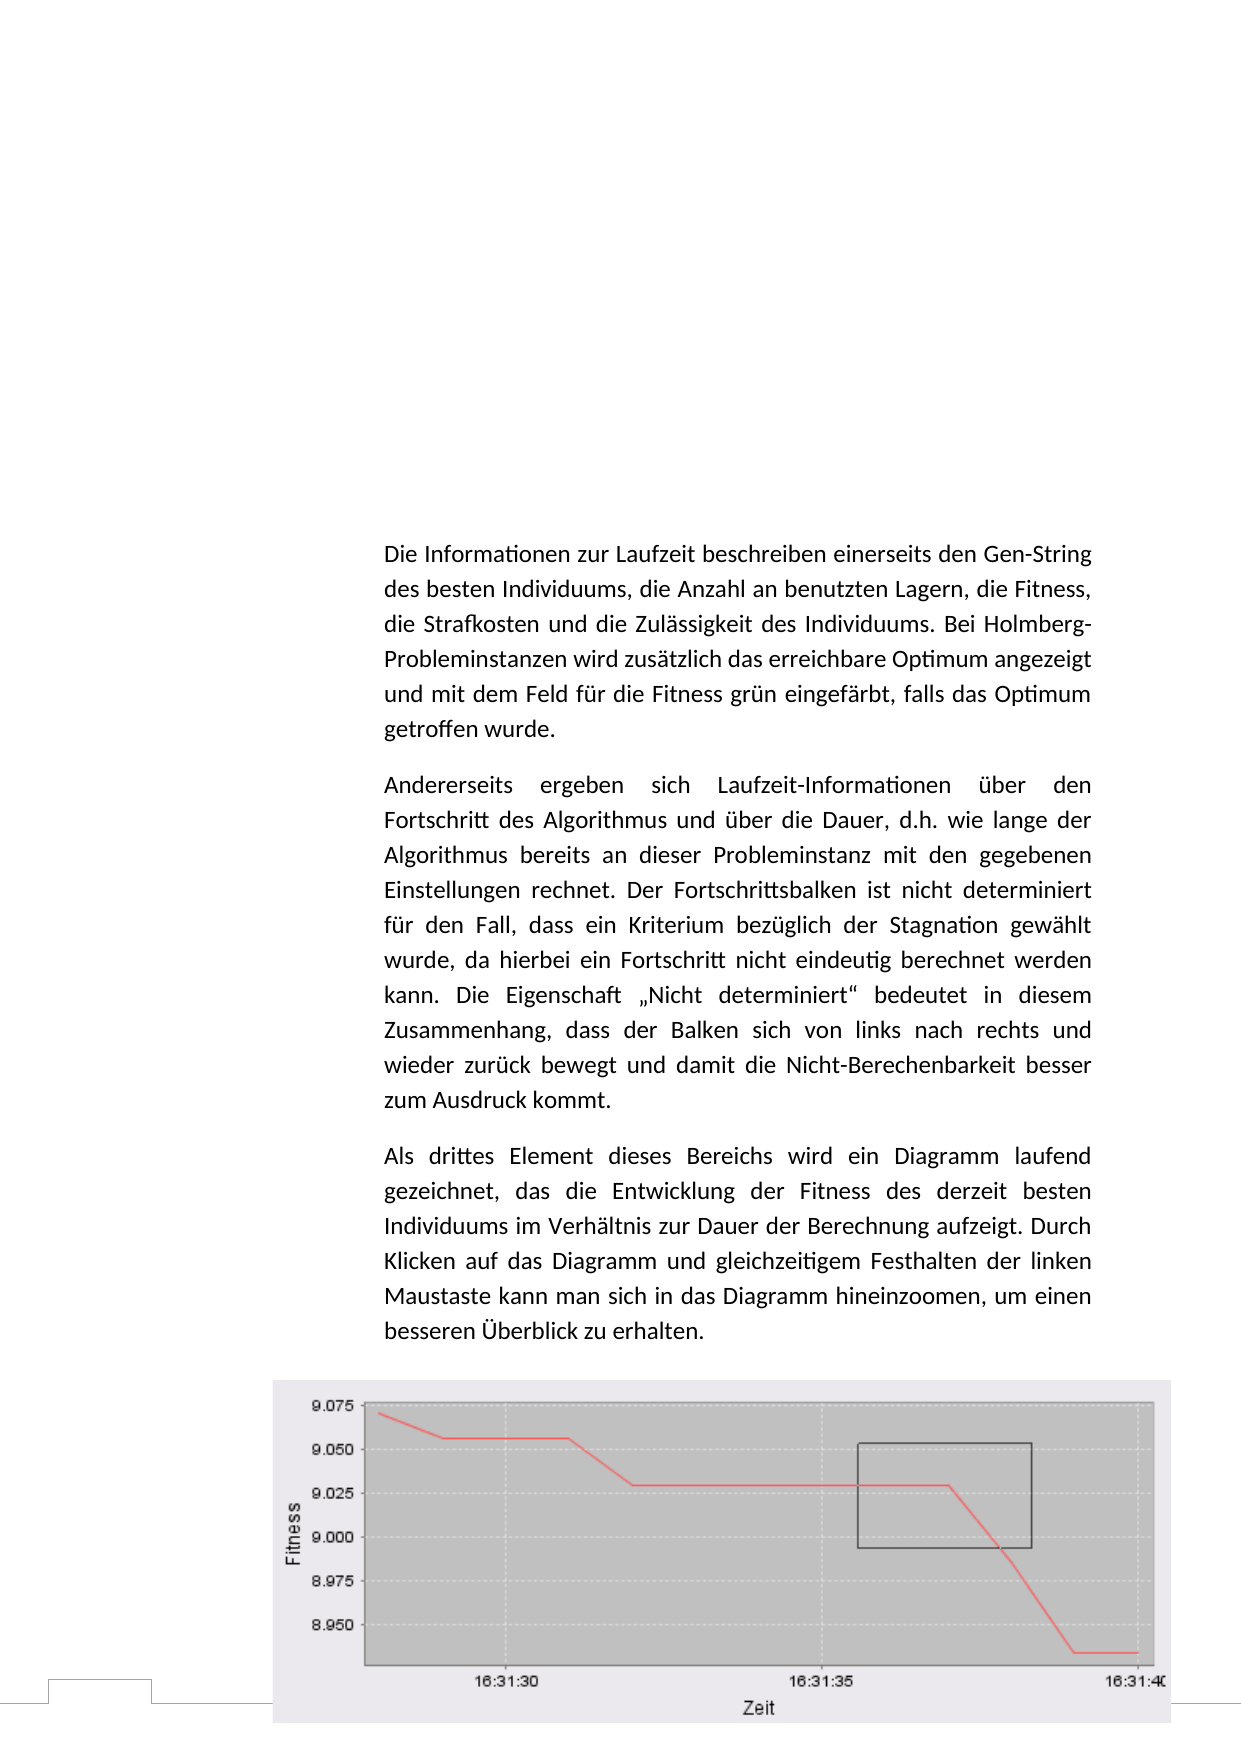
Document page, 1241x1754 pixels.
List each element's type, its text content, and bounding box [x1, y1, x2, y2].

text Die Informationen zur Laufzeit beschreiben einerseits den Gen-String des besten Individuums, die Anzahl an benutzten Lagern, die Fitness, die Strafkosten und die Zulässigkeit des Individuums. Bei Holmberg-Probleminstanzen wird zusätzlich das erreichbare Optimum angezeigt und mit dem Feld für die Fitness grün eingefärbt, falls das Optimum getroffen wurde. [384, 538, 1093, 744]
text Andererseits ergeben sich Laufzeit-Informationen über den Fortschritt des Algorithmus und über die Dauer, d.h. wie lange der Algorithmus bereits an dieser Probleminstanz mit den gegebenen Einstellungen rechnet. Der Fortschrittsbalken ist nicht determiniert für den Fall, dass ein Kriterium bezüglich der Stagnation gewählt wurde, da hierbei ein Fortschritt nicht eindeutig berechnet werden kann. Die Eigenschaft „Nicht determiniert“ bedeutet in diesem Zusammenhang, dass der Balken sich von links nach rechts und wieder zurück bewegt und damit die Nicht-Berechenbarkeit besser zum Ausdruck kommt. [384, 769, 1093, 1115]
text Als drittes Element dieses Bereichs wird ein Diagramm laufend gezeichnet, das die Entwicklung der Fitness des derzeit besten Individuums im Verhältnis zur Dauer der Berechnung aufzeigt. Durch Klicken auf das Diagramm und gleichzeitigem Festhalten der linken Maustaste kann man sich in das Diagramm hineinzoomen, um einen besseren Überblick zu erhalten. [384, 1140, 1093, 1346]
picture [272, 1380, 1172, 1723]
